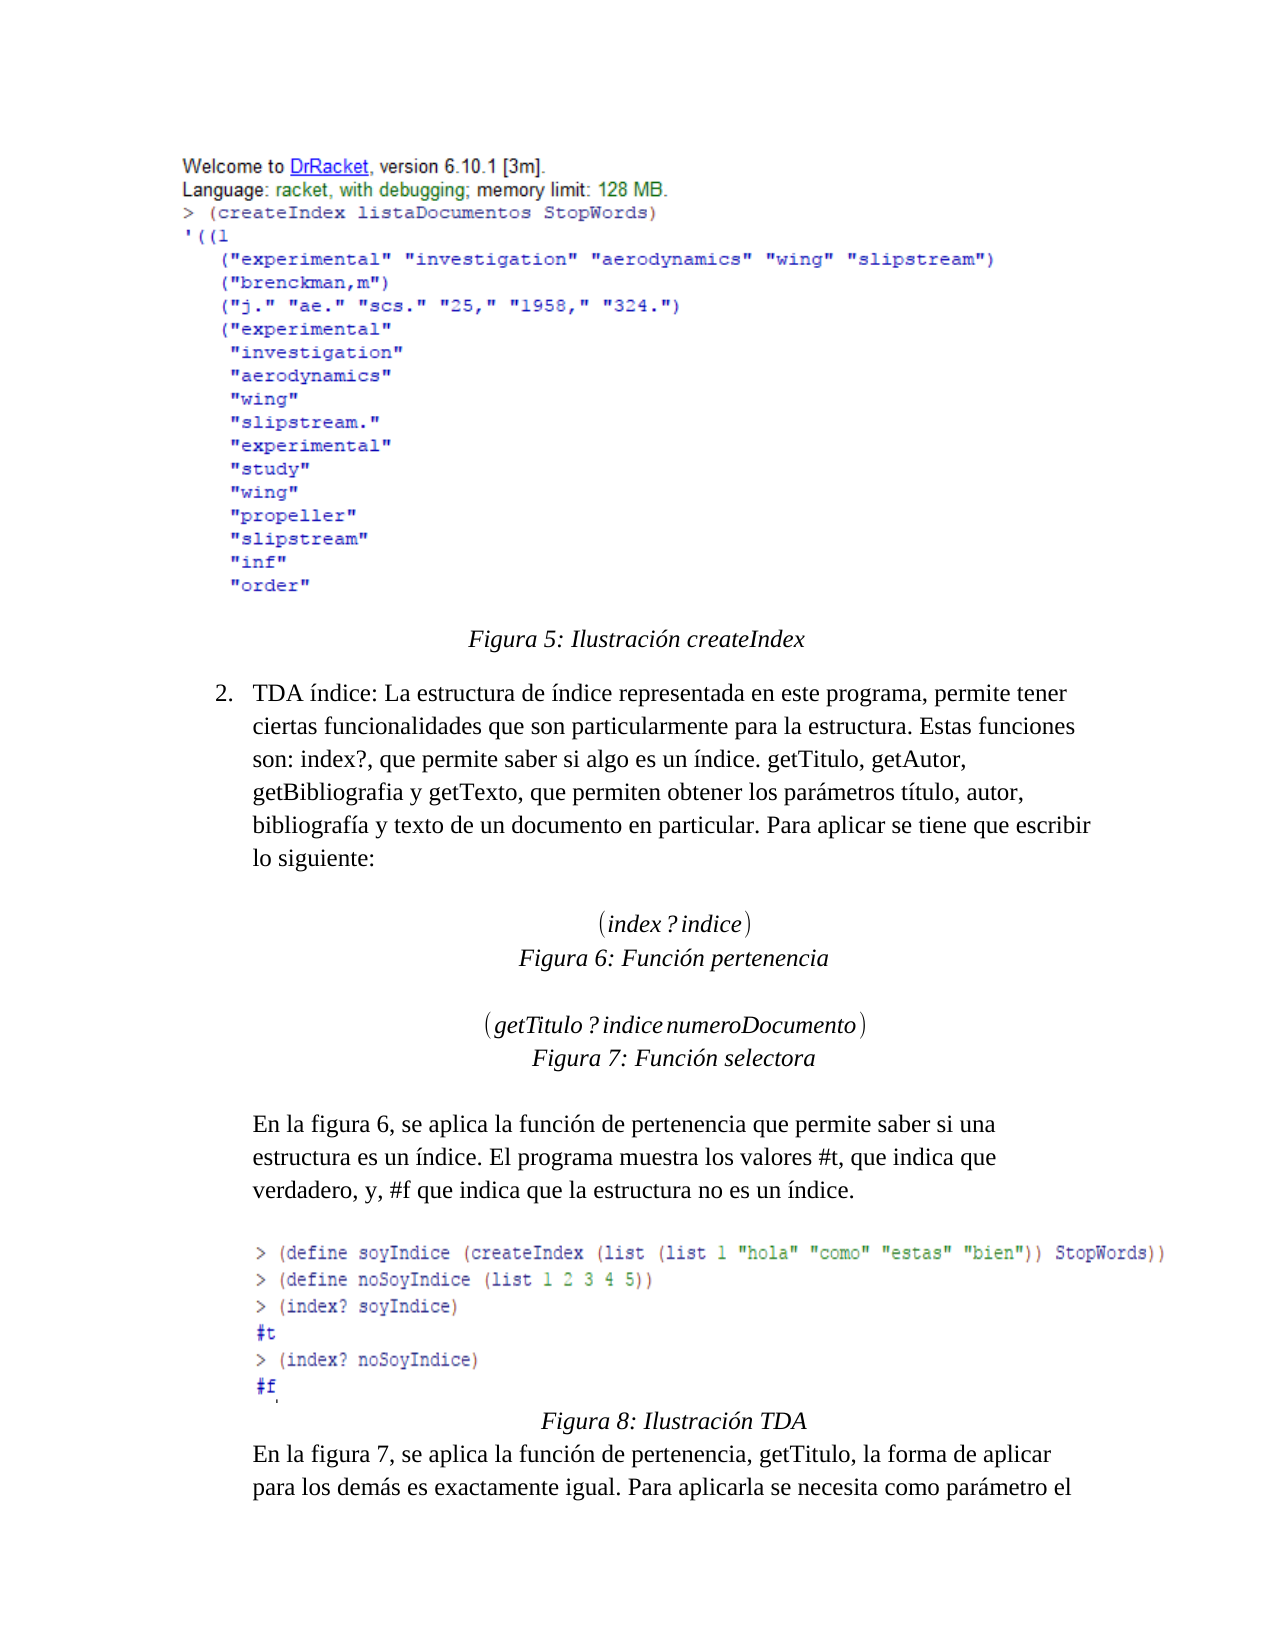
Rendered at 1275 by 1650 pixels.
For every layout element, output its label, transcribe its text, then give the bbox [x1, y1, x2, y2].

list En la figura 6, se aplica la función de pertenencia que permite saber si una estructura es un índice. El programa muestra los valores #t, que indica que verdadero, y, #f que indica que la estructura no es un índice. [252, 1109, 1098, 1204]
list TDA índice: La estructura de índice representada en este programa, permite tener ciertas funcionalidades que son particularmente para la estructura. Estas funciones son: index?, que permite saber si algo es un índice. getTitulo, getAutor, getBibliografia y getTexto, que permiten obtener los parámetros título, autor, bibliografía y texto de un documento en particular. Para aplicar se tiene que escribir lo siguiente: [215, 678, 1098, 872]
list Figura 7: Función selectora [252, 1043, 1098, 1072]
list Figura 6: Función pertenencia [252, 943, 1098, 972]
picture [252, 1241, 1173, 1403]
list Figura 8: Ilustración TDA [252, 1406, 1098, 1435]
picture [177, 147, 1098, 600]
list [252, 1439, 1098, 1501]
text Figura 5: Ilustración createIndex [177, 624, 1098, 653]
